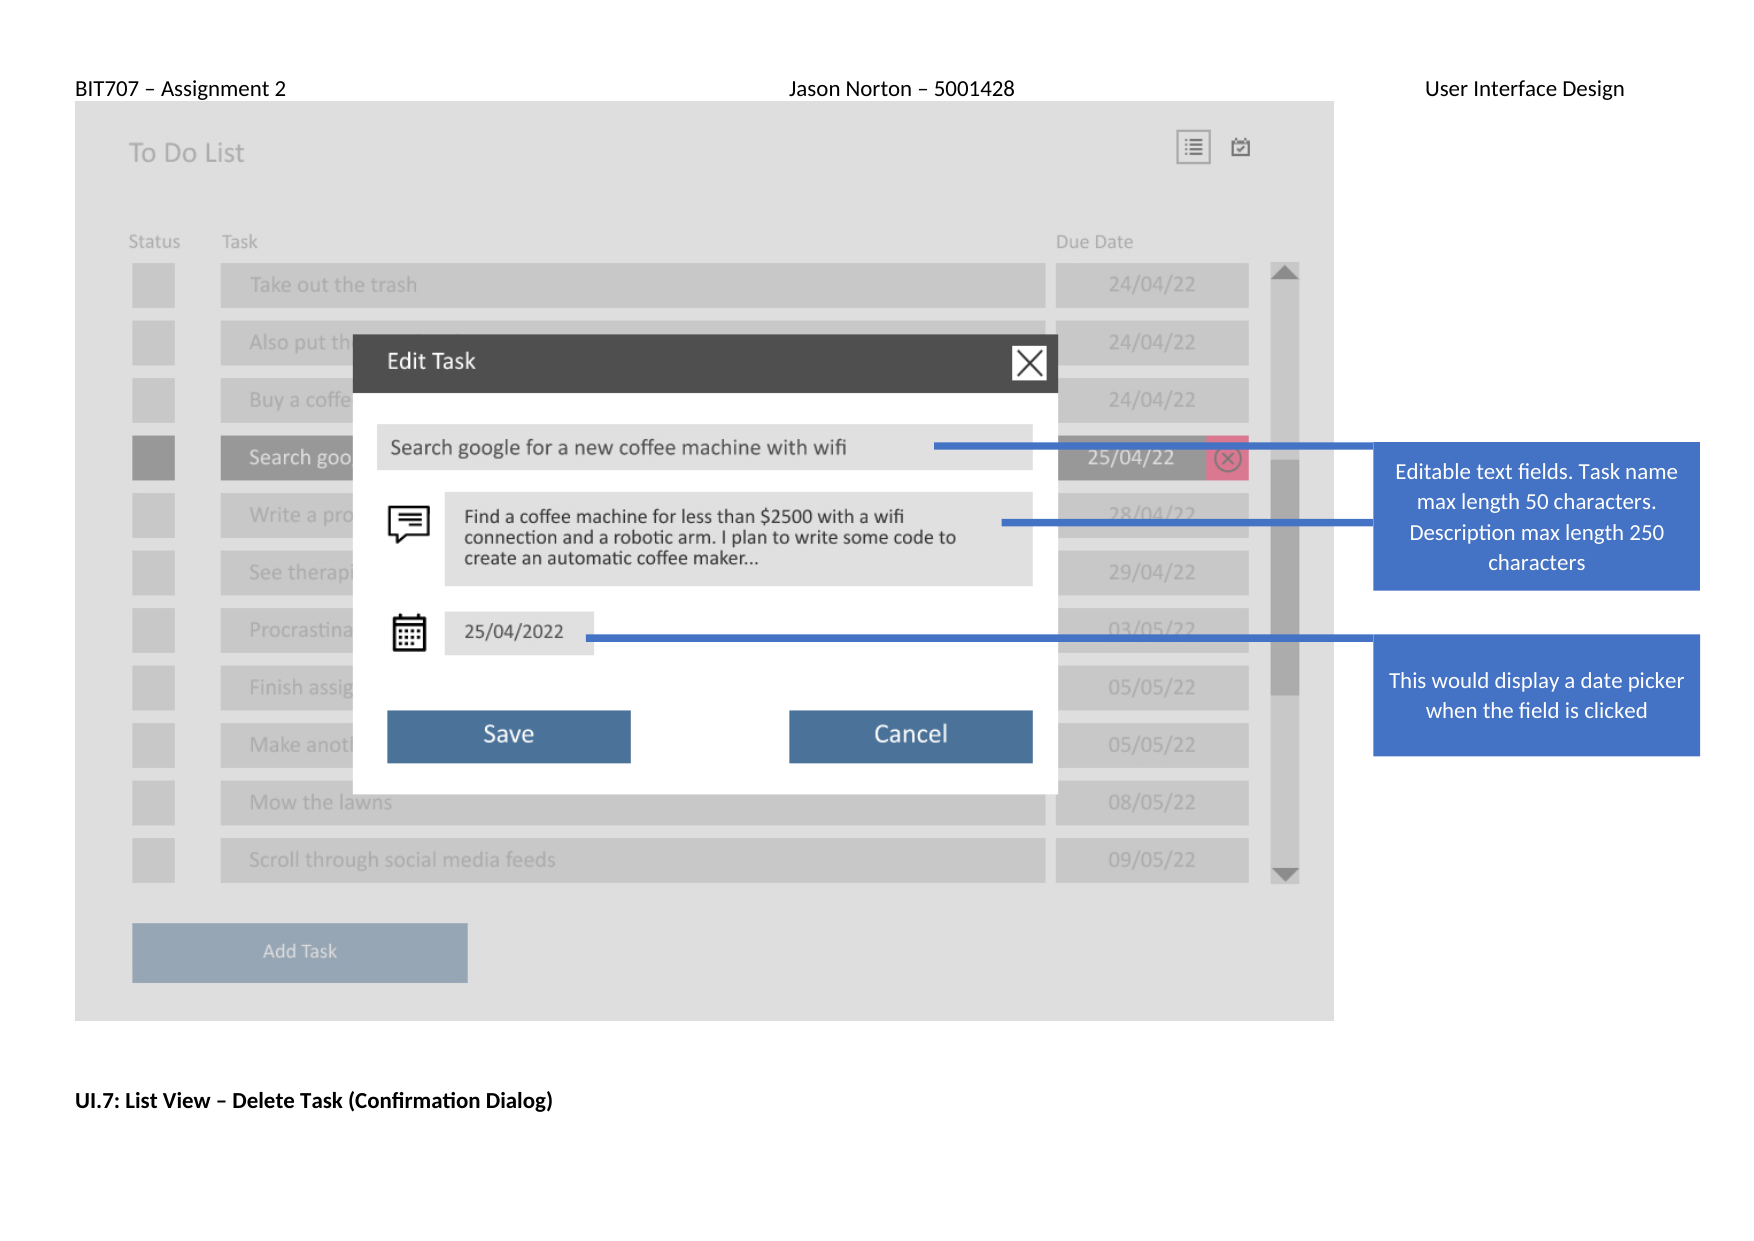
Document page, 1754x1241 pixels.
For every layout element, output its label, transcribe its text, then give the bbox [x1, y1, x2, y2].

text UI.7: List View – Delete Task (Confirmation Dialog) [75, 1086, 1679, 1114]
picture [75, 101, 1334, 1021]
